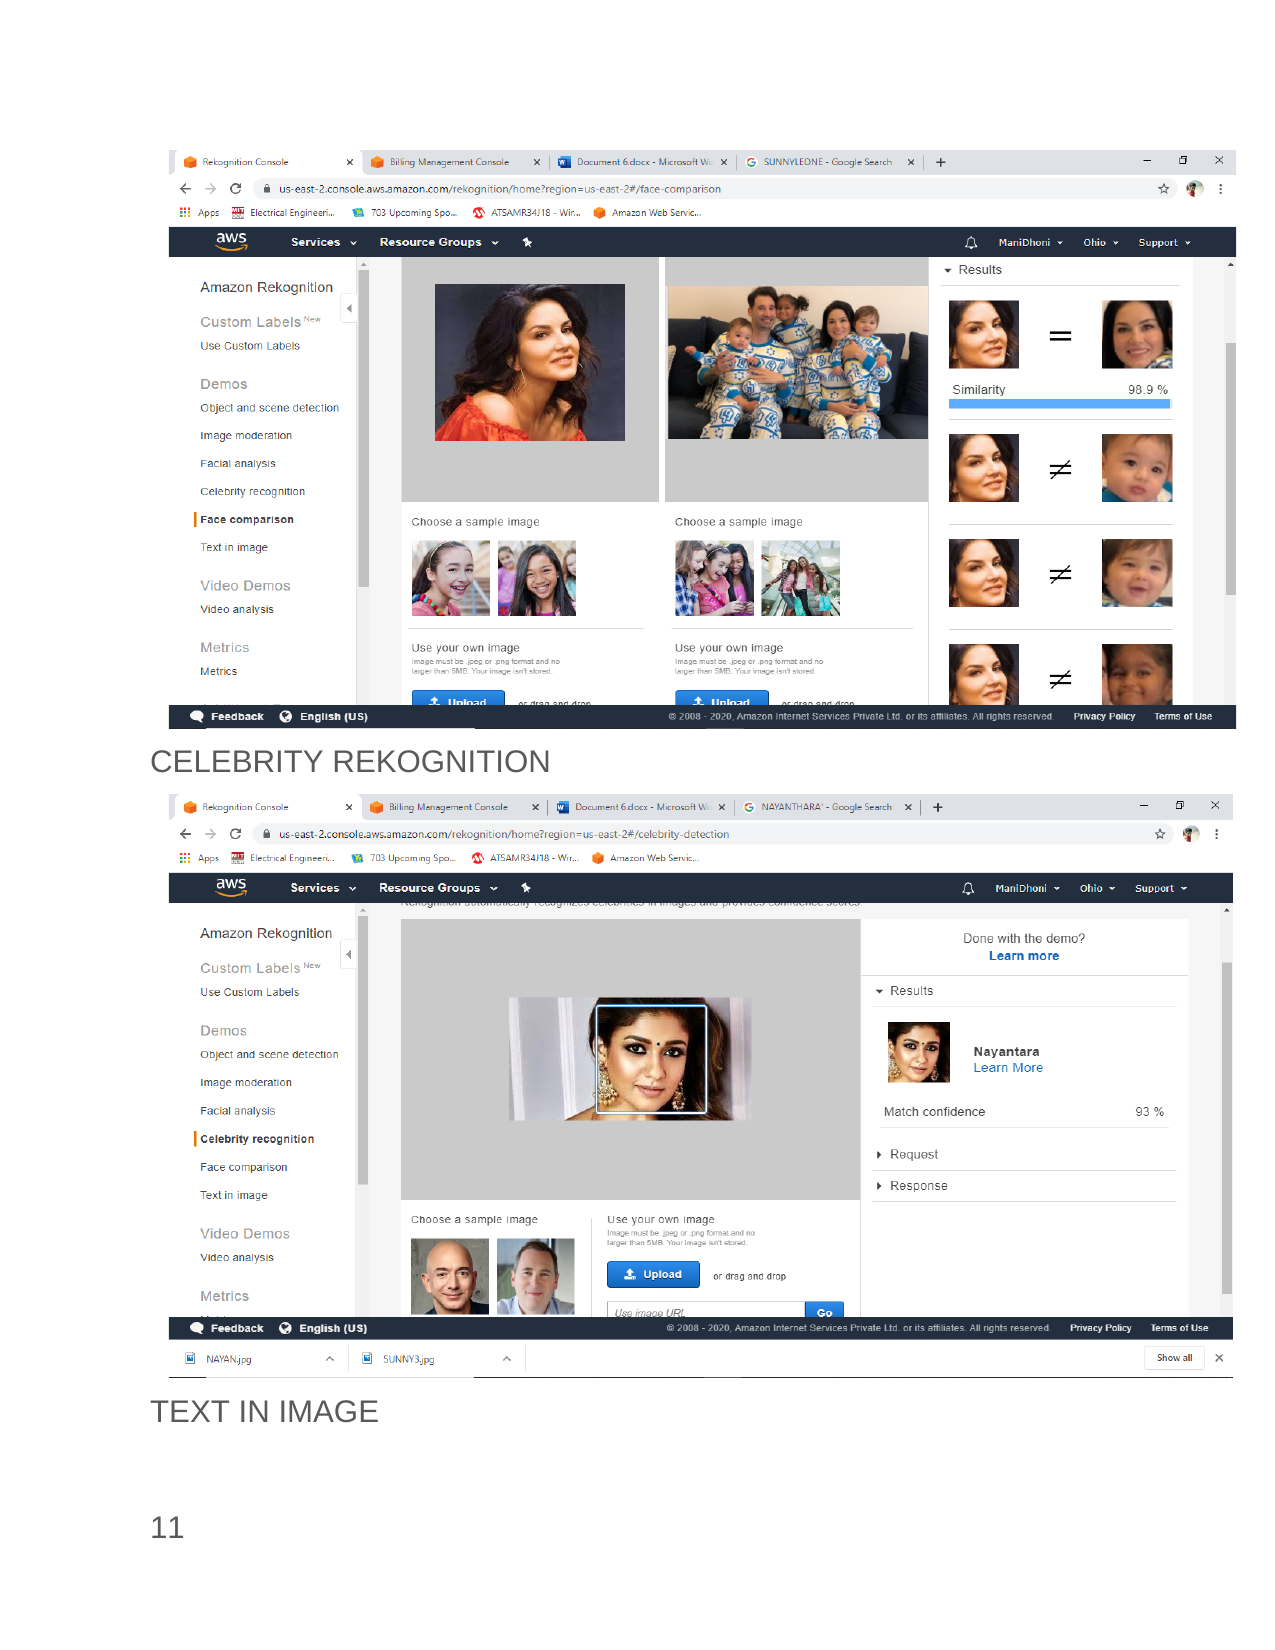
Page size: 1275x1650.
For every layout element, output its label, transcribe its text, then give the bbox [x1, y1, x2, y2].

text TEXT IN IMAGE [150, 1393, 1125, 1429]
text CELEBRITY REKOGNITION [150, 743, 1125, 779]
